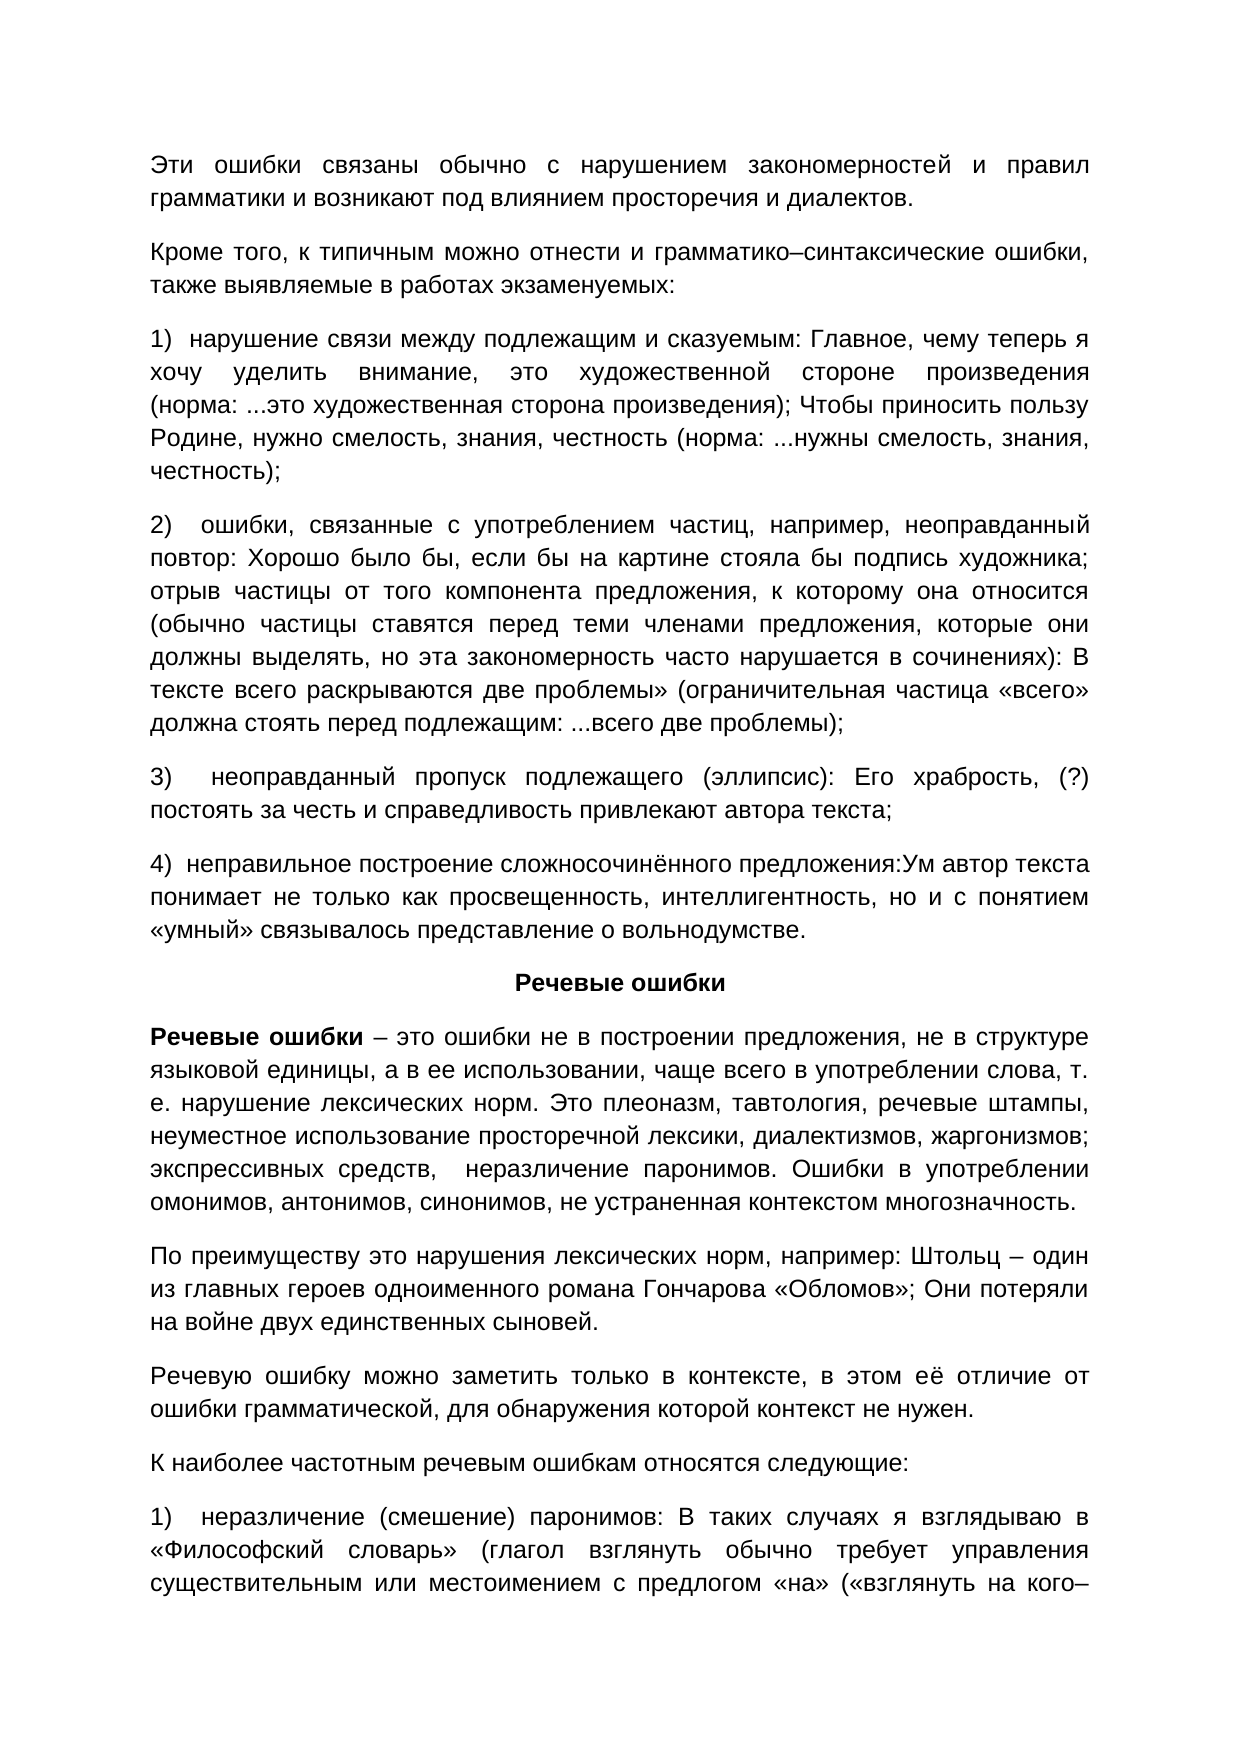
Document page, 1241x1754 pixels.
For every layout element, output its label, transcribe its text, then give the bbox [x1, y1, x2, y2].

subtitle Речевые ошибки [150, 968, 1090, 997]
text По преимуществу это нарушения лексических норм, например: Штольц – один из главных героев одноименного романа Гончарова «Обломов»; Они потеряли на войне двух единственных сыновей. [150, 1241, 1090, 1336]
text Речевую ошибку можно заметить только в контексте, в этом её отличие от ошибки грамматической, для обнаружения которой контекст не нужен. [150, 1361, 1090, 1423]
text Речевые ошибки – это ошибки не в построении предложения, не в структуре языковой единицы, а в ее использовании, чаще всего в употреблении слова, т. е. нарушение лексических норм. Это плеоназм, тавтология, речевые штампы, неуместное использование просторечной лексики, диалектизмов, жаргонизмов; экспрессивных средств, неразличение паронимов. Ошибки в употреблении омонимов, антонимов, синонимов, не устраненная контекстом многозначность. [150, 1022, 1090, 1216]
text 3) неоправданный пропуск подлежащего (эллипсис): Его храбрость, (?) постоять за честь и справедливость привлекают автора текста; [150, 762, 1090, 823]
text К наиболее частотным речевым ошибкам относятся следующие: [150, 1448, 1090, 1477]
text 4) неправильное построение сложносочинённого предложения:Ум автор текста понимает не только как просвещенность, интеллигентность, но и с понятием «умный» связывалось представление о вольнодумстве. [150, 848, 1090, 943]
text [150, 1502, 1090, 1597]
text Кроме того, к типичным можно отнести и грамматико–синтаксические ошибки, также выявляемые в работах экзаменуемых: [150, 237, 1090, 299]
text 1) нарушение связи между подлежащим и сказуемым: Главное, чему теперь я хочу уделить внимание, это художественной стороне произведения (норма: ...это художественная сторона произведения); Чтобы приносить пользу Родине, нужно смелость, знания, честность (норма: ...нужны смелость, знания, честность); [150, 324, 1090, 484]
text Эти ошибки связаны обычно с нарушением закономерностей и правил грамматики и возникают под влиянием просторечия и диалектов. [150, 150, 1090, 212]
text 2) ошибки, связанные с употреблением частиц, например, неоправданный повтор: Хорошо было бы, если бы на картине стояла бы подпись художника; отрыв частицы от того компонента предложения, к которому она относится (обычно частицы ставятся перед теми членами предложения, которые они должны выделять, но эта закономерность часто нарушается в сочинениях): В тексте всего раскрываются две проблемы» (ограничительная частица «всего» должна стоять перед подлежащим: ...всего две проблемы); [150, 510, 1090, 737]
